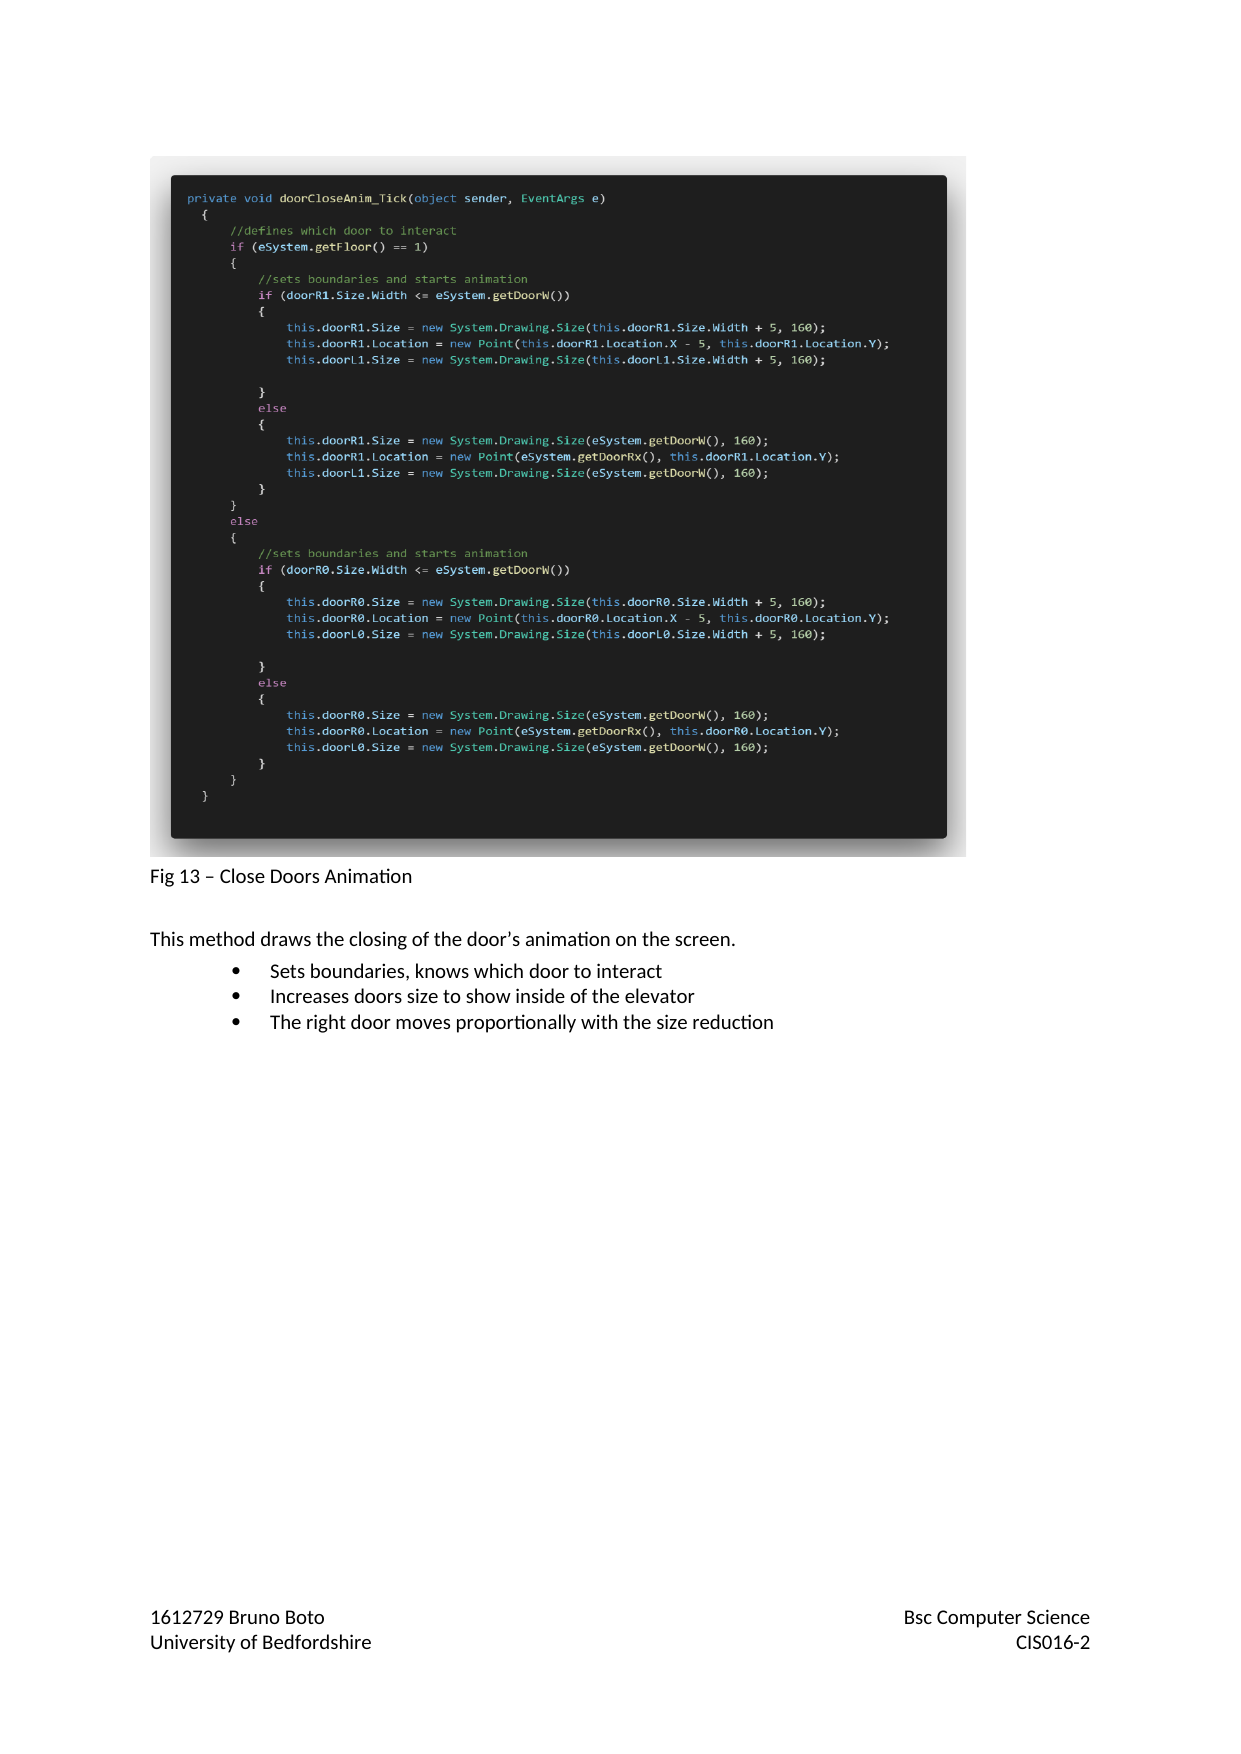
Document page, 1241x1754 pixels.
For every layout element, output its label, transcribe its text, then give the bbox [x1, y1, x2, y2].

text This method draws the closing of the door’s animation on the screen. [150, 927, 1090, 952]
picture [150, 156, 967, 857]
list The right door moves proportionally with the size reduction [232, 1009, 1090, 1034]
list Increases doors size to show inside of the elevator [232, 984, 1090, 1009]
list Sets boundaries, knows which door to interact [232, 958, 1090, 984]
text Fig 13 – Close Doors Animation [150, 863, 1090, 889]
